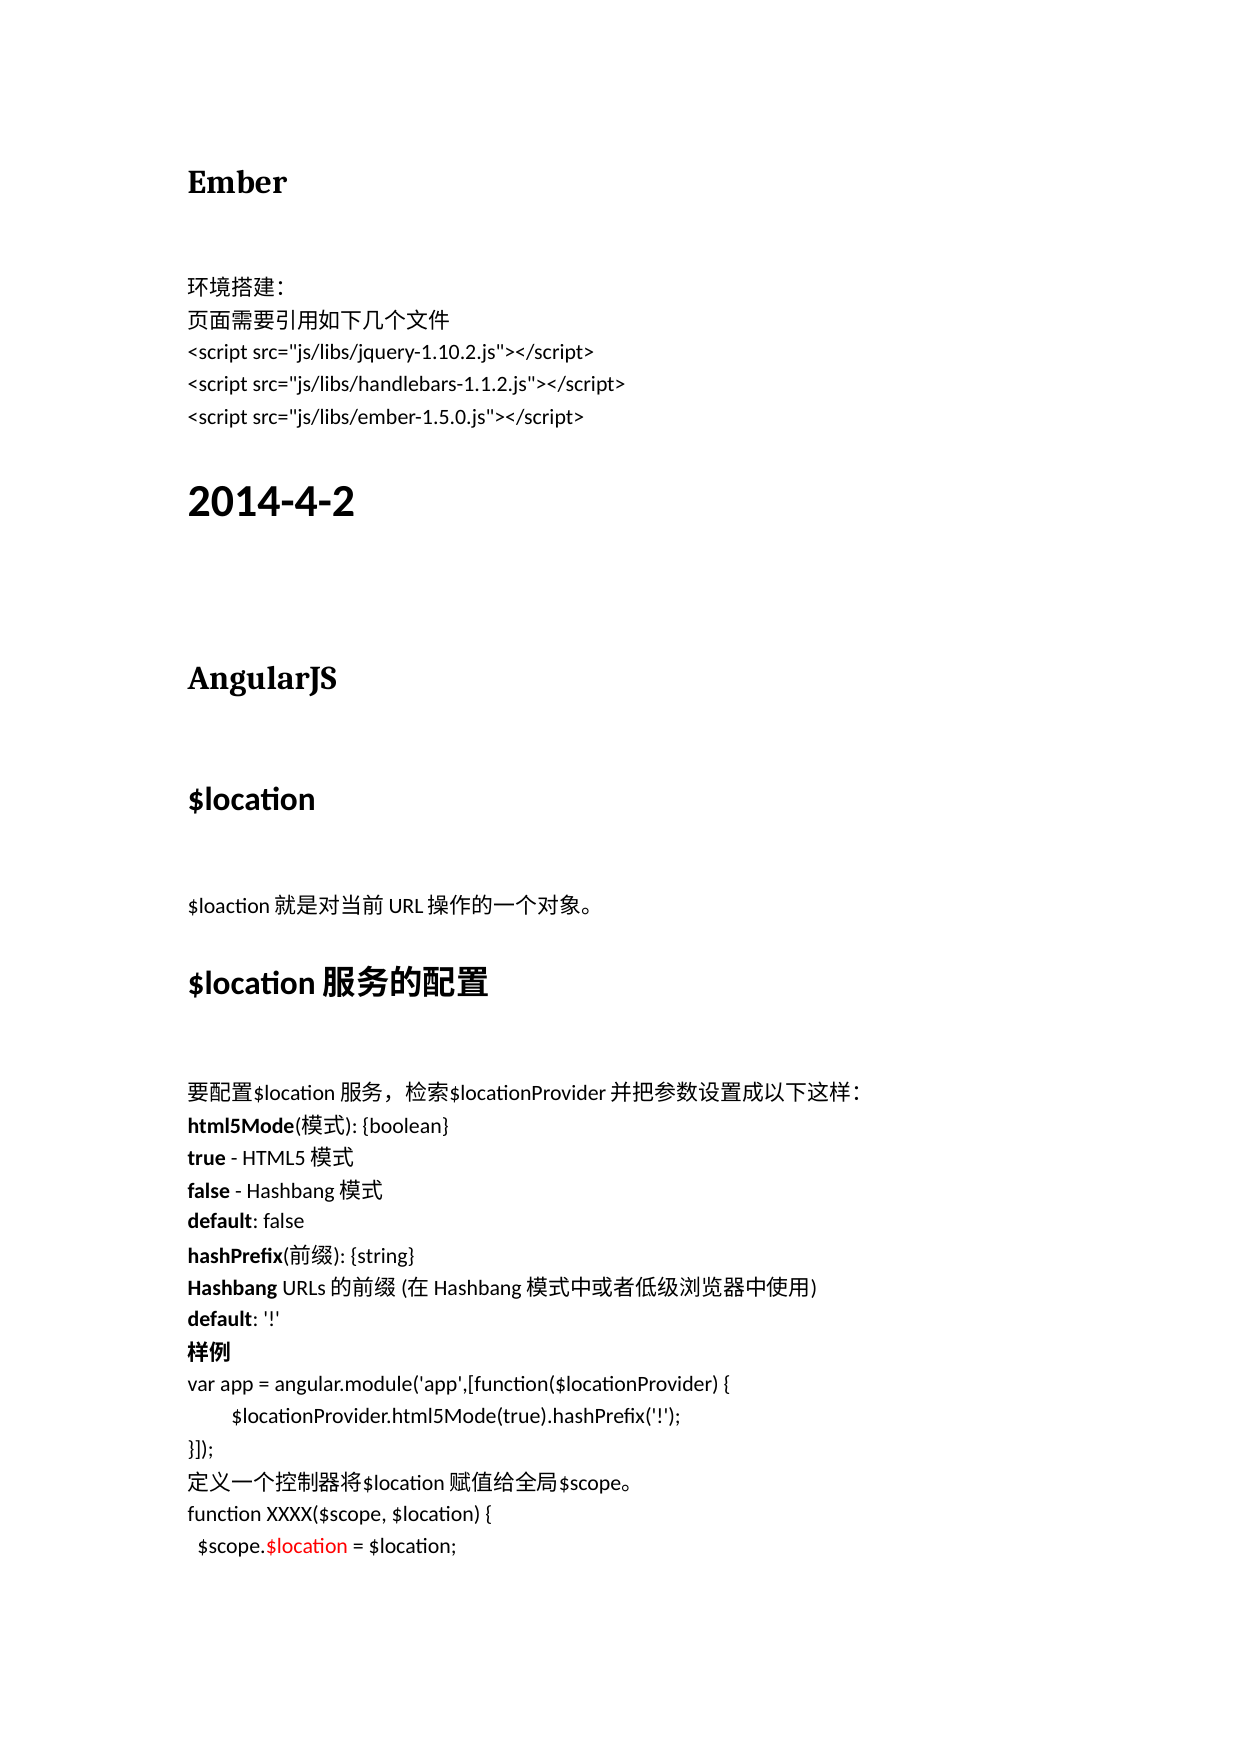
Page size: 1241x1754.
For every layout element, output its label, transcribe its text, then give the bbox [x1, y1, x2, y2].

text <script src="js/libs/ember-1.5.0.js"></script> [187, 400, 1053, 432]
text <script src="js/libs/jquery-1.10.2.js"></script> [187, 335, 1053, 367]
text hashPrefix(前缀): {string} [187, 1237, 1053, 1270]
text }]); [187, 1432, 1053, 1465]
subtitle $location服务的配置 [187, 947, 1053, 1012]
subtitle Ember [187, 150, 1053, 215]
text function XXXX($scope, $location) { [187, 1497, 1053, 1530]
text $scope.$location = $location; [187, 1530, 1053, 1562]
subtitle 2014-4-2 [187, 468, 1053, 533]
text 环境搭建： [187, 270, 1053, 302]
text false - Hashbang模式 [187, 1172, 1053, 1205]
text $locationProvider.html5Mode(true).hashPrefix('!'); [187, 1400, 1053, 1432]
text 样例 [187, 1335, 1053, 1367]
text true - HTML5模式 [187, 1140, 1053, 1172]
text html5Mode(模式): {boolean} [187, 1107, 1053, 1140]
text default: '!' [187, 1302, 1053, 1335]
text 页面需要引用如下几个文件 [187, 302, 1053, 335]
text default: false [187, 1205, 1053, 1237]
text Hashbang URLs的前缀 (在Hashbang模式中或者低级浏览器中使用) [187, 1270, 1053, 1302]
subtitle $location [187, 766, 1053, 831]
text $loaction就是对当前URL操作的一个对象。 [187, 888, 1053, 920]
subtitle AngularJS [187, 646, 1053, 711]
text 定义一个控制器将$location赋值给全局$scope。 [187, 1465, 1053, 1497]
text 要配置$location服务，检索$locationProvider并把参数设置成以下这样： [187, 1075, 1053, 1107]
text var app = angular.module('app',[function($locationProvider) { [187, 1367, 1053, 1400]
text <script src="js/libs/handlebars-1.1.2.js"></script> [187, 367, 1053, 400]
